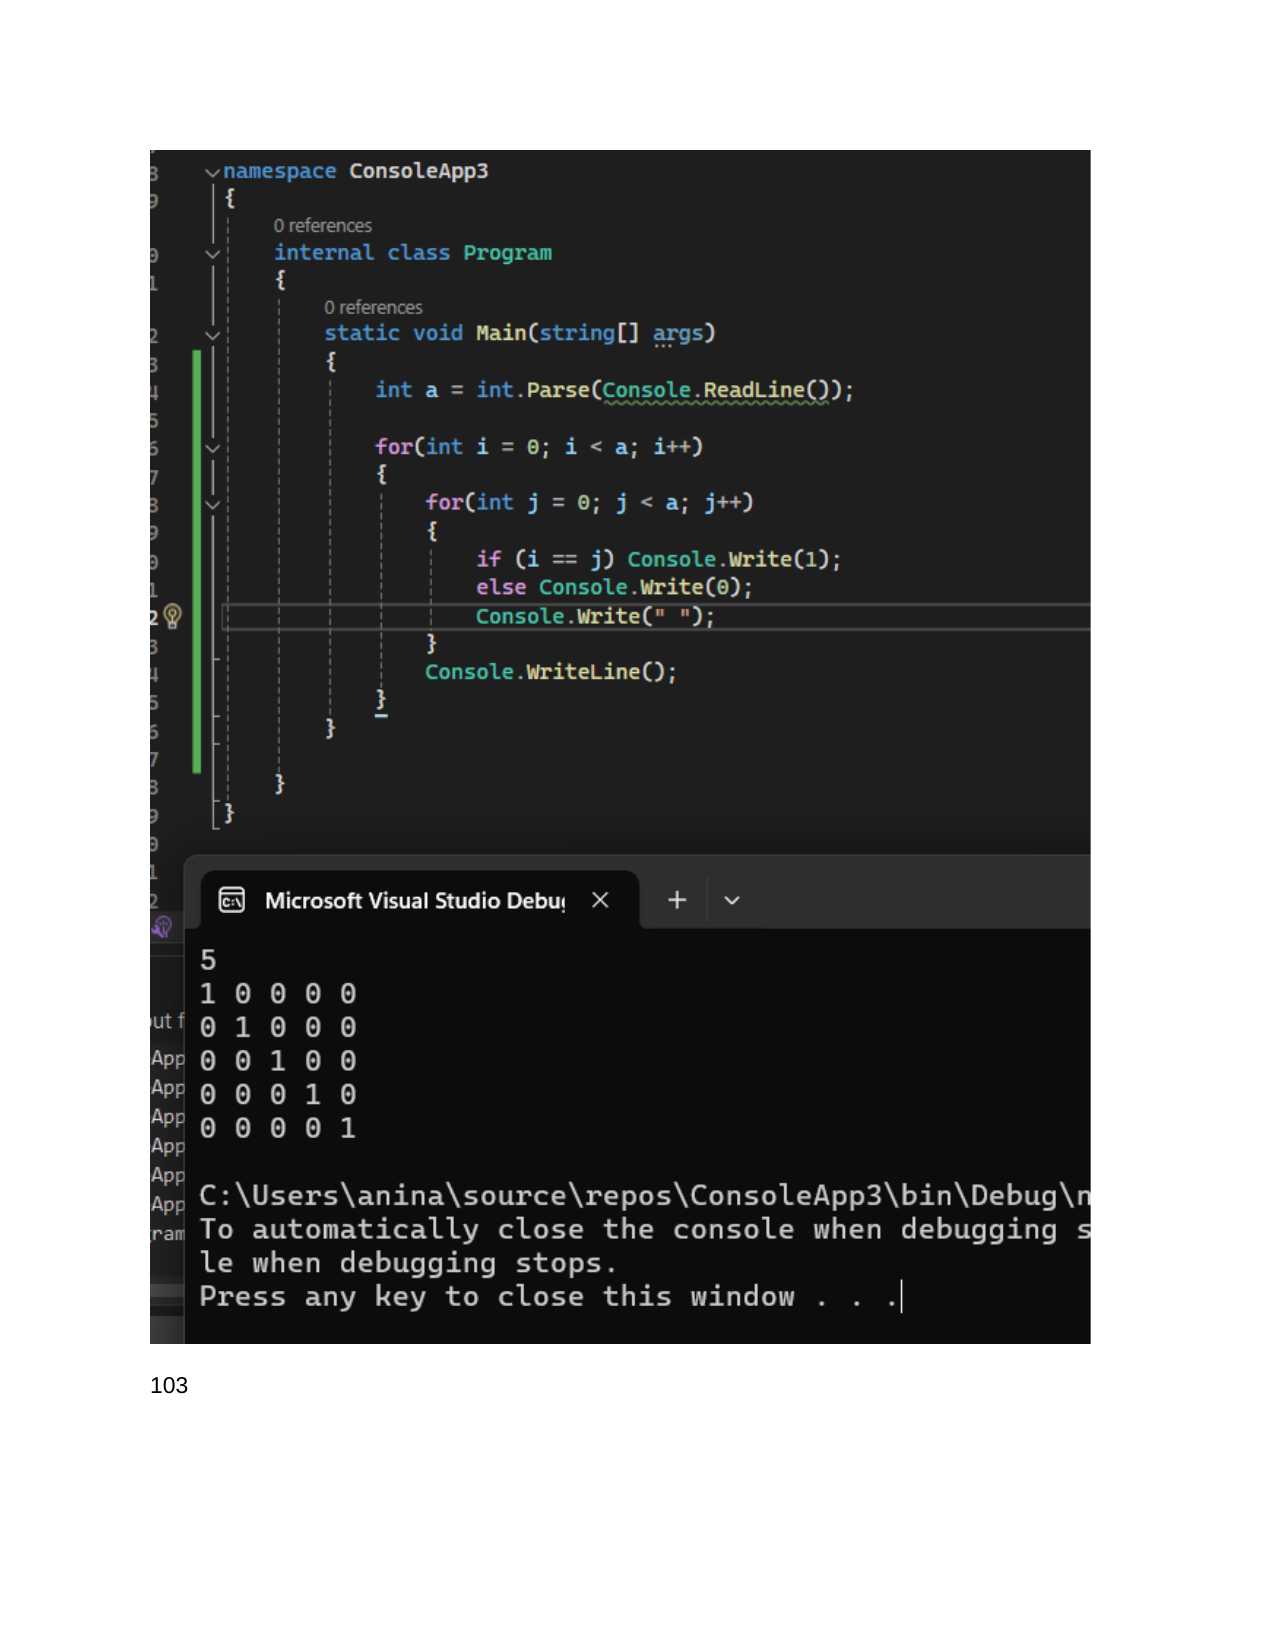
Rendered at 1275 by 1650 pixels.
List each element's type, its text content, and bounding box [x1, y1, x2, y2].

picture [150, 150, 1091, 1344]
text 103 [150, 1372, 1125, 1399]
